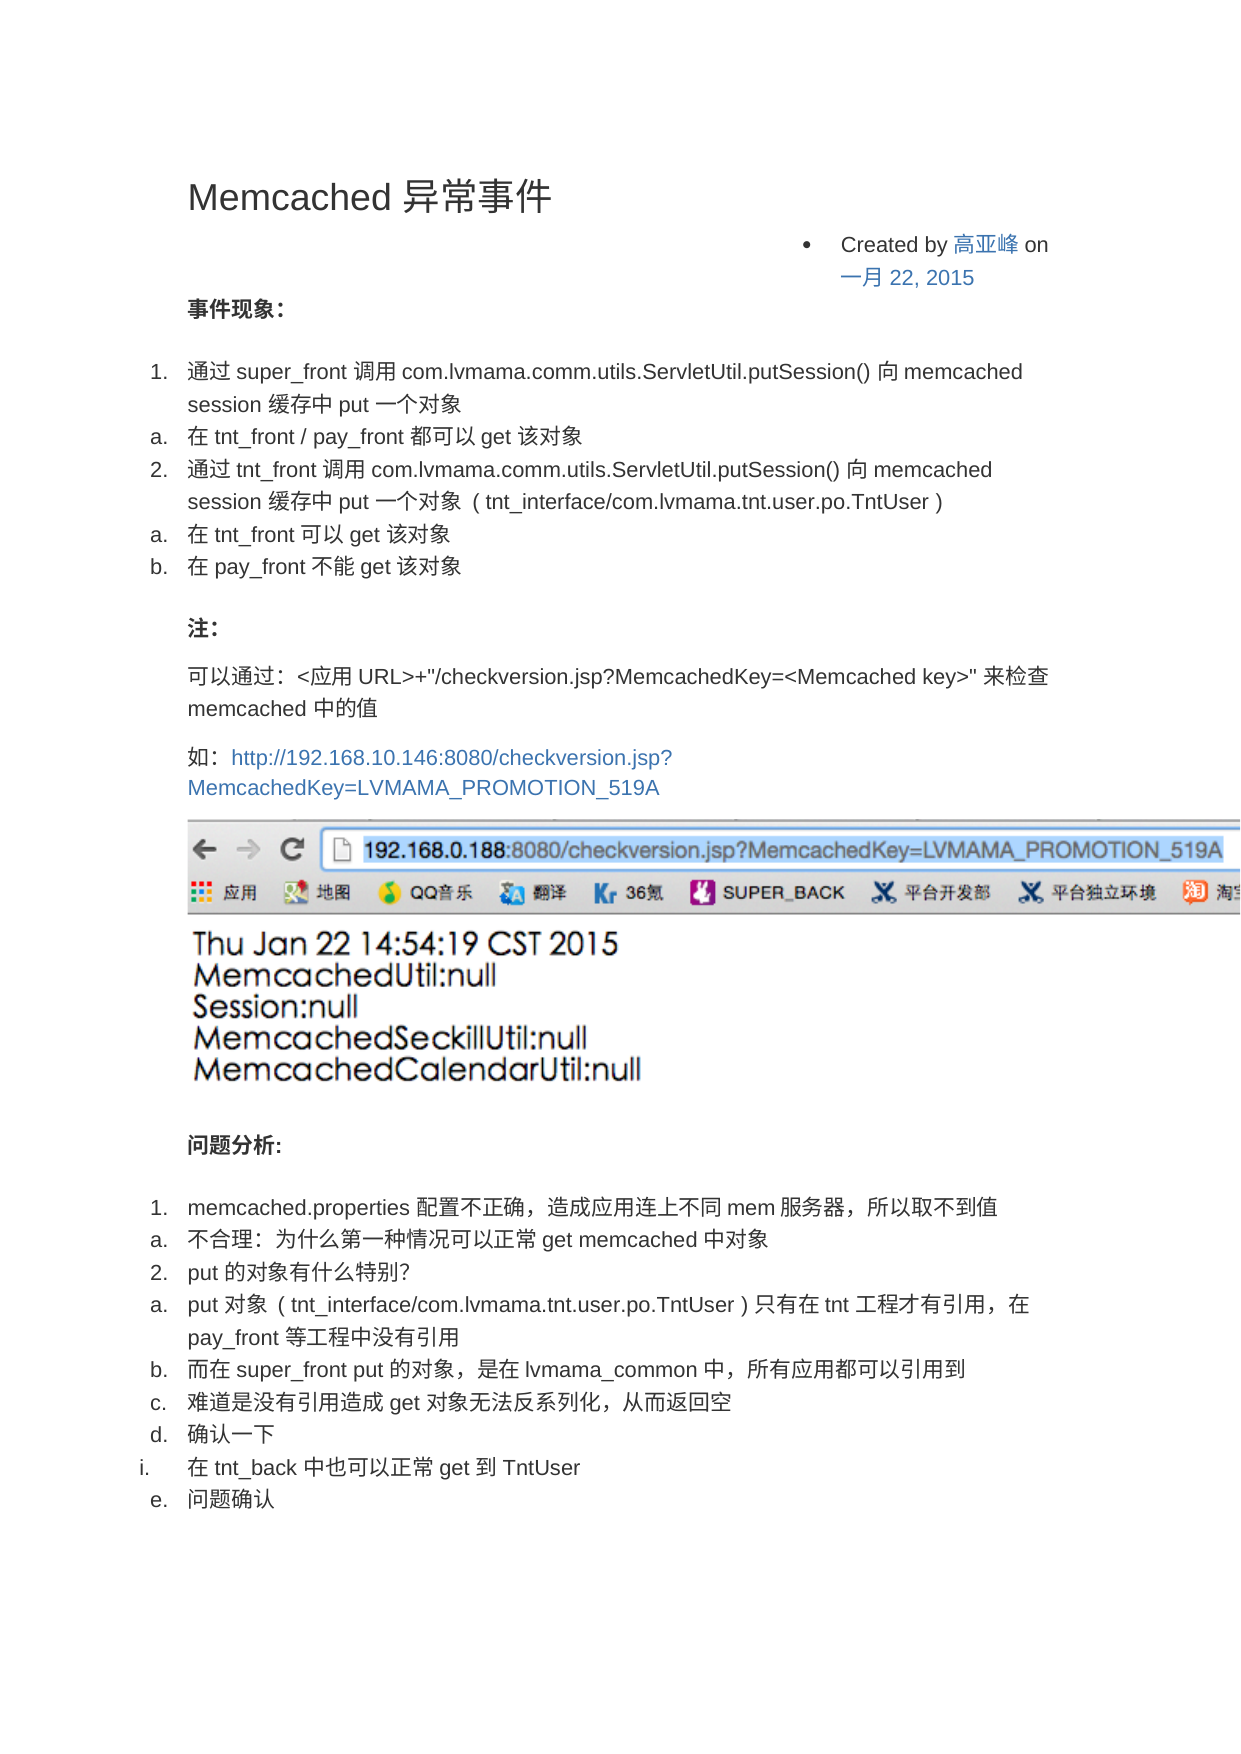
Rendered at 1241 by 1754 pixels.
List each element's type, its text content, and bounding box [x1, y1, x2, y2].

picture [187, 819, 1241, 1111]
text 可以通过：<应用URL>+"/checkversion.jsp?MemcachedKey=<Memcached key>" 来检查 memcached 中的值 [187, 658, 1053, 723]
text 注： [187, 610, 1053, 643]
list 难道是没有引用造成 get 对象无法反系列化，从而返回空 [150, 1384, 1053, 1417]
list put 的对象有什么特别？ [150, 1254, 1053, 1287]
text 问题分析: [187, 1128, 1053, 1160]
list 在 tnt_front 可以 get 该对象 [150, 516, 1053, 549]
list memcached.properties 配置不正确，造成应用连上不同mem服务器，所以取不到值 [150, 1189, 1053, 1222]
list 通过 super_front 调用 com.lvmama.comm.utils.ServletUtil.putSession() 向 memcached session 缓存中 put 一个对象 [150, 354, 1053, 419]
list 在 tnt_back 中也可以正常 get 到 TntUser [150, 1449, 1053, 1482]
list 通过 tnt_front 调用 com.lvmama.comm.utils.ServletUtil.putSession() 向 memcached session 缓存中 put 一个对象 ( tnt_interface/com.lvmama.tnt.user.po.TntUser ) [150, 451, 1053, 516]
text Memcached 异常事件 [187, 162, 1053, 227]
list 确认一下 [150, 1417, 1053, 1449]
list 问题确认 [150, 1482, 1053, 1514]
list 而在 super_front put 的对象，是在lvmama_common 中，所有应用都可以引用到 [150, 1352, 1053, 1384]
list 不合理：为什么第一种情况可以正常get memcached 中对象 [150, 1222, 1053, 1254]
text 如：http://192.168.10.146:8080/checkversion.jsp?MemcachedKey=LVMAMA_PROMOTION_519A [187, 739, 1053, 804]
list 在 tnt_front / pay_front 都可以 get 该对象 [150, 419, 1053, 451]
list Created by 高亚峰 on 一月 22, 2015 [803, 227, 1053, 292]
text 事件现象： [187, 292, 1053, 324]
list put 对象 ( tnt_interface/com.lvmama.tnt.user.po.TntUser ) 只有在 tnt 工程才有引用，在 pay_front 等工程中没有引用 [150, 1287, 1053, 1352]
list 在 pay_front 不能 get 该对象 [150, 549, 1053, 581]
